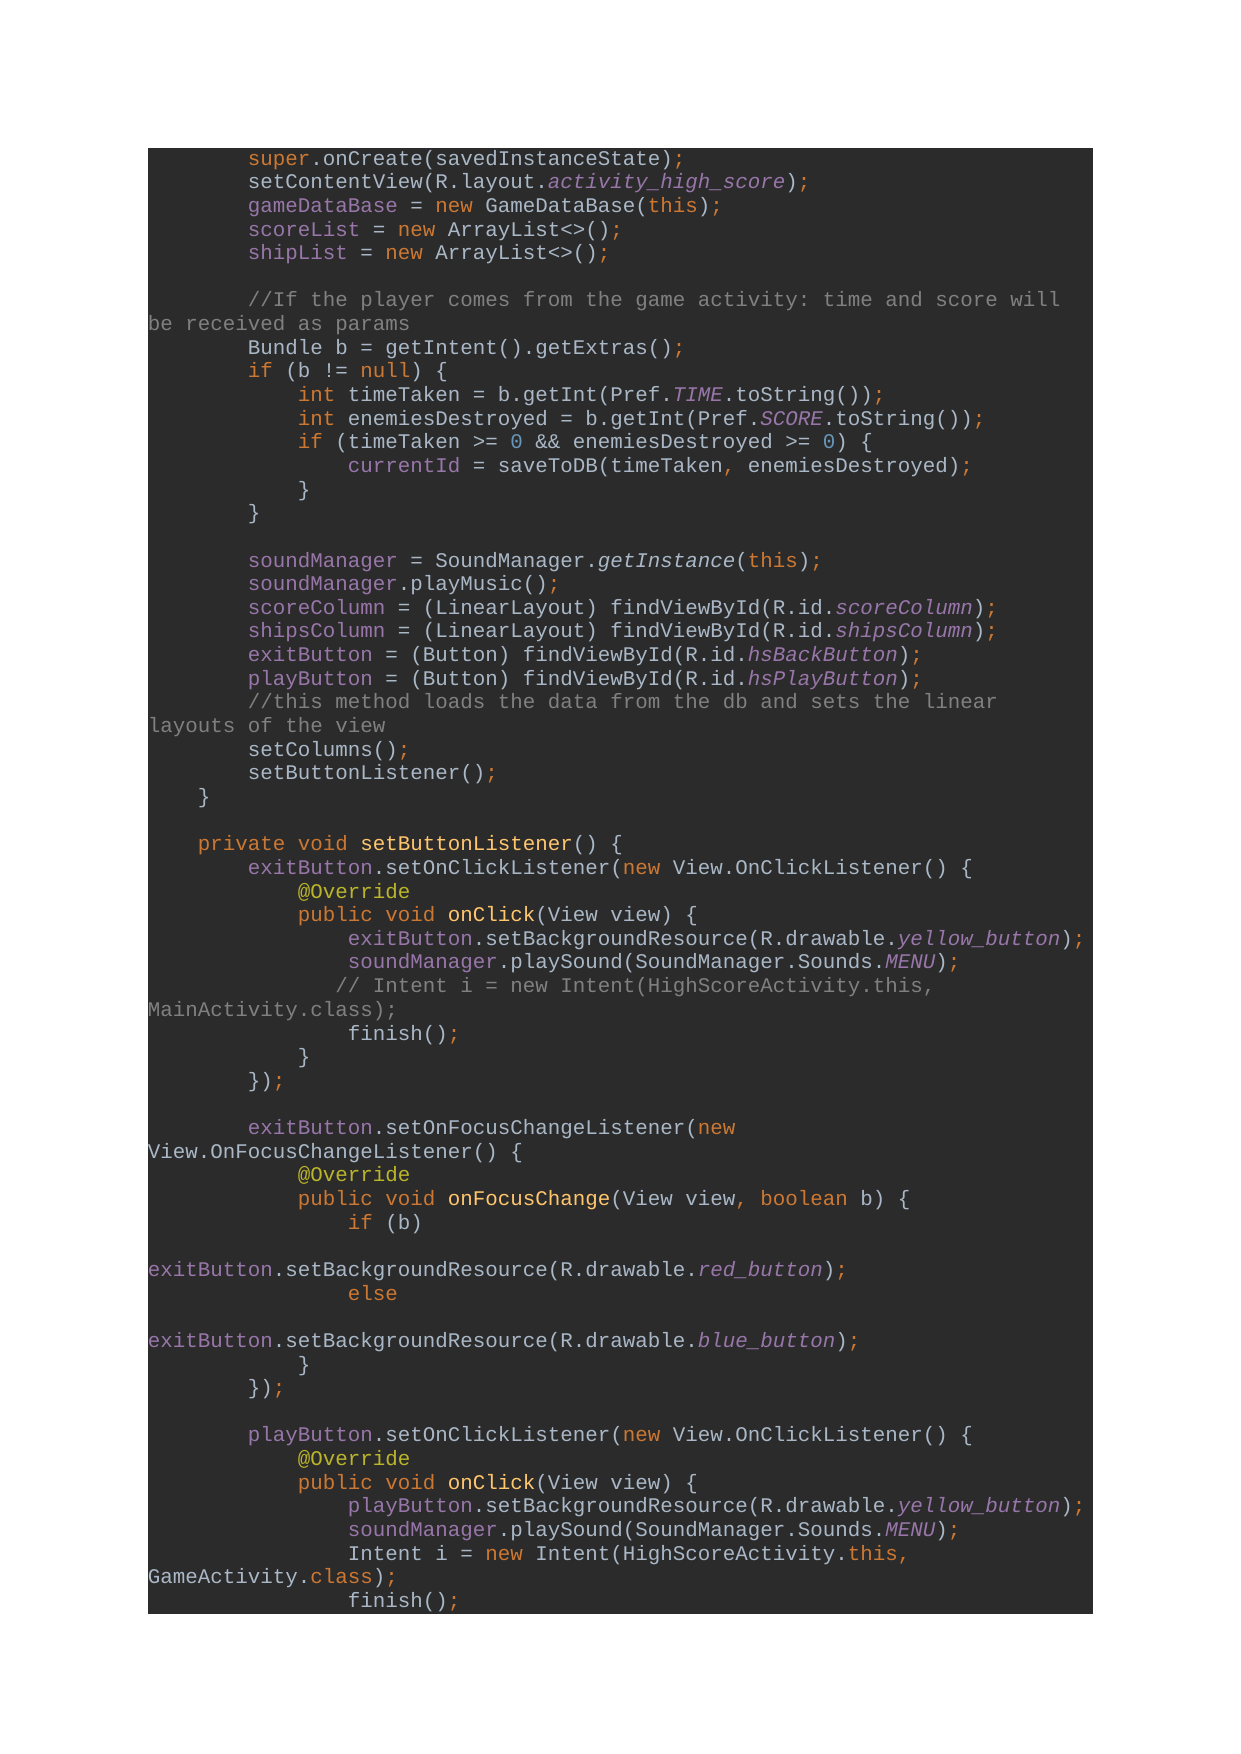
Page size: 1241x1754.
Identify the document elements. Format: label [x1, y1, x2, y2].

text [148, 148, 1093, 1614]
